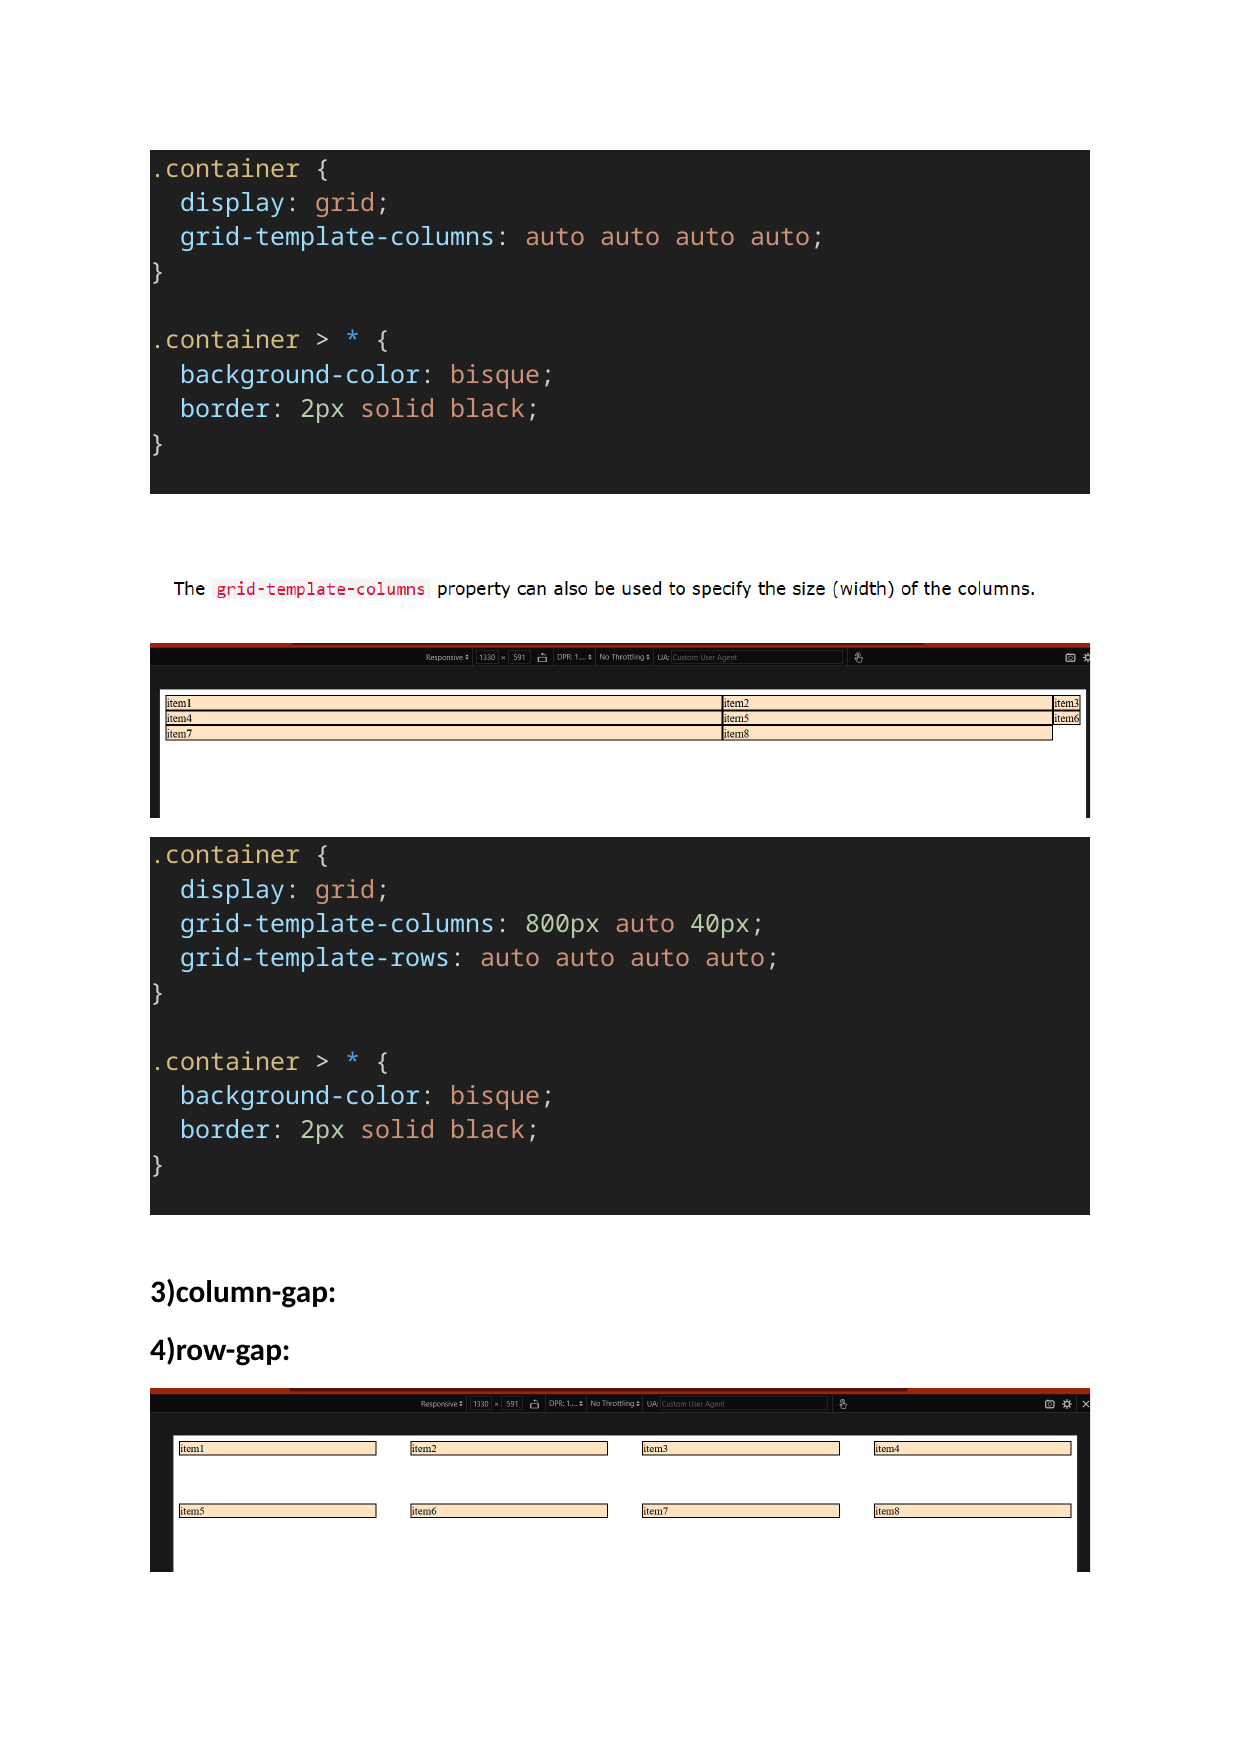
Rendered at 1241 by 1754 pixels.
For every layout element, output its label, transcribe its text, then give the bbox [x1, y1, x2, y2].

picture [150, 551, 1091, 625]
text } [150, 1146, 1090, 1180]
text display: grid; [150, 871, 1090, 905]
text } [150, 425, 1090, 459]
text border: 2px solid black; [150, 1112, 1090, 1146]
text border: 2px solid black; [150, 391, 1090, 425]
text display: grid; [150, 184, 1090, 219]
text .container { [150, 150, 1090, 184]
text .container > * { [150, 322, 1090, 356]
text } [150, 253, 1090, 287]
text } [150, 974, 1090, 1008]
picture [150, 1388, 1091, 1572]
text background-color: bisque; [150, 356, 1090, 391]
picture [150, 643, 1091, 818]
text grid-template-columns: 800px auto 40px; [150, 905, 1090, 940]
text grid-template-rows: auto auto auto auto; [150, 940, 1090, 974]
text .container > * { [150, 1043, 1090, 1077]
text 4)row-gap: [150, 1330, 1090, 1368]
text 3)column-gap: [150, 1273, 1090, 1311]
text background-color: bisque; [150, 1077, 1090, 1112]
text grid-template-columns: auto auto auto auto; [150, 219, 1090, 253]
text .container { [150, 837, 1090, 871]
